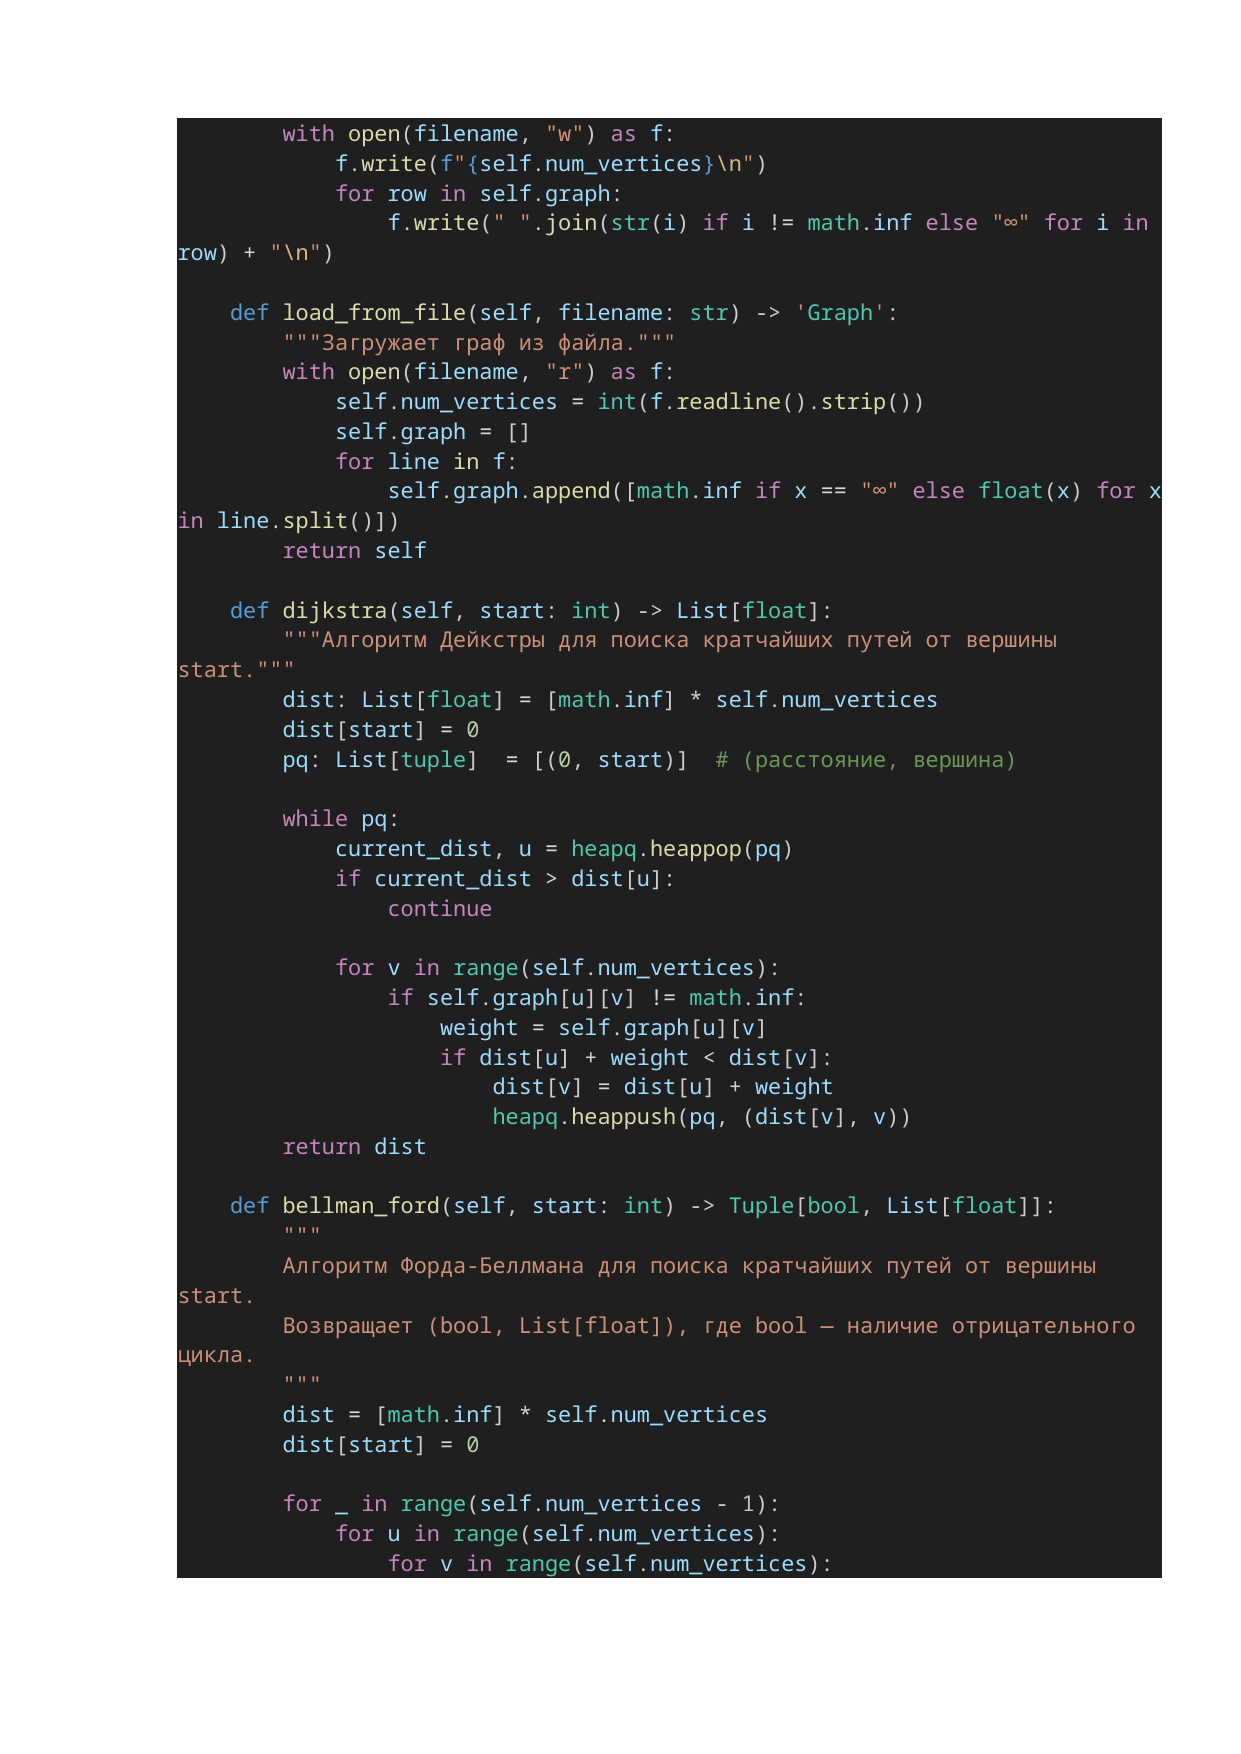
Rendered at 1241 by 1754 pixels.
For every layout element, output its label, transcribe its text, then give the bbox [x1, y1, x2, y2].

text for row in self.graph: [177, 178, 1162, 207]
text f.write(f"{self.num_vertices}\n") [177, 148, 1162, 178]
text dist[v] = dist[u] + weight [177, 1071, 1162, 1101]
text while pq: [177, 803, 1162, 833]
text Возвращает (bool, List[float]), где bool — наличие отрицательного цикла. [177, 1310, 1162, 1369]
text """Загружает граф из файла.""" [177, 327, 1162, 356]
text return dist [177, 1131, 1162, 1161]
text Алгоритм Форда-Беллмана для поиска кратчайших путей от вершины start. [177, 1250, 1162, 1310]
text for _ in range(self.num_vertices - 1): [177, 1488, 1162, 1518]
text dist[start] = 0 [177, 714, 1162, 744]
text dist[start] = 0 [177, 1429, 1162, 1459]
text with open(filename, "r") as f: [177, 356, 1162, 386]
text """ [177, 1220, 1162, 1250]
text if self.graph[u][v] != math.inf: [177, 982, 1162, 1012]
text return self [177, 535, 1162, 565]
text def bellman_ford(self, start: int) -> Tuple[bool, List[float]]: [177, 1191, 1162, 1220]
text heapq.heappush(pq, (dist[v], v)) [177, 1101, 1162, 1131]
text dist = [math.inf] * self.num_vertices [177, 1399, 1162, 1429]
text def dijkstra(self, start: int) -> List[float]: [177, 595, 1162, 624]
text for v in range(self.num_vertices): [177, 952, 1162, 982]
text if dist[u] + weight < dist[v]: [177, 1042, 1162, 1071]
text """Алгоритм Дейкстры для поиска кратчайших путей от вершины start.""" [177, 624, 1162, 684]
text for line in f: [177, 446, 1162, 476]
text f.write(" ".join(str(i) if i != math.inf else "∞" for i in row) + "\n") [177, 207, 1162, 267]
text """ [177, 1369, 1162, 1399]
text continue [177, 893, 1162, 922]
text def load_from_file(self, filename: str) -> 'Graph': [177, 297, 1162, 327]
text for v in range(self.num_vertices): [177, 1548, 1162, 1578]
text with open(filename, "w") as f: [177, 118, 1162, 148]
text self.graph.append([math.inf if x == "∞" else float(x) for x in line.split()]) [177, 476, 1162, 535]
text current_dist, u = heapq.heappop(pq) [177, 833, 1162, 863]
text for u in range(self.num_vertices): [177, 1518, 1162, 1548]
text pq: List[tuple] = [(0, start)] # (расстояние, вершина) [177, 744, 1162, 773]
text if current_dist > dist[u]: [177, 863, 1162, 893]
text self.graph = [] [177, 416, 1162, 446]
text dist: List[float] = [math.inf] * self.num_vertices [177, 684, 1162, 714]
text weight = self.graph[u][v] [177, 1012, 1162, 1042]
text self.num_vertices = int(f.readline().strip()) [177, 386, 1162, 416]
